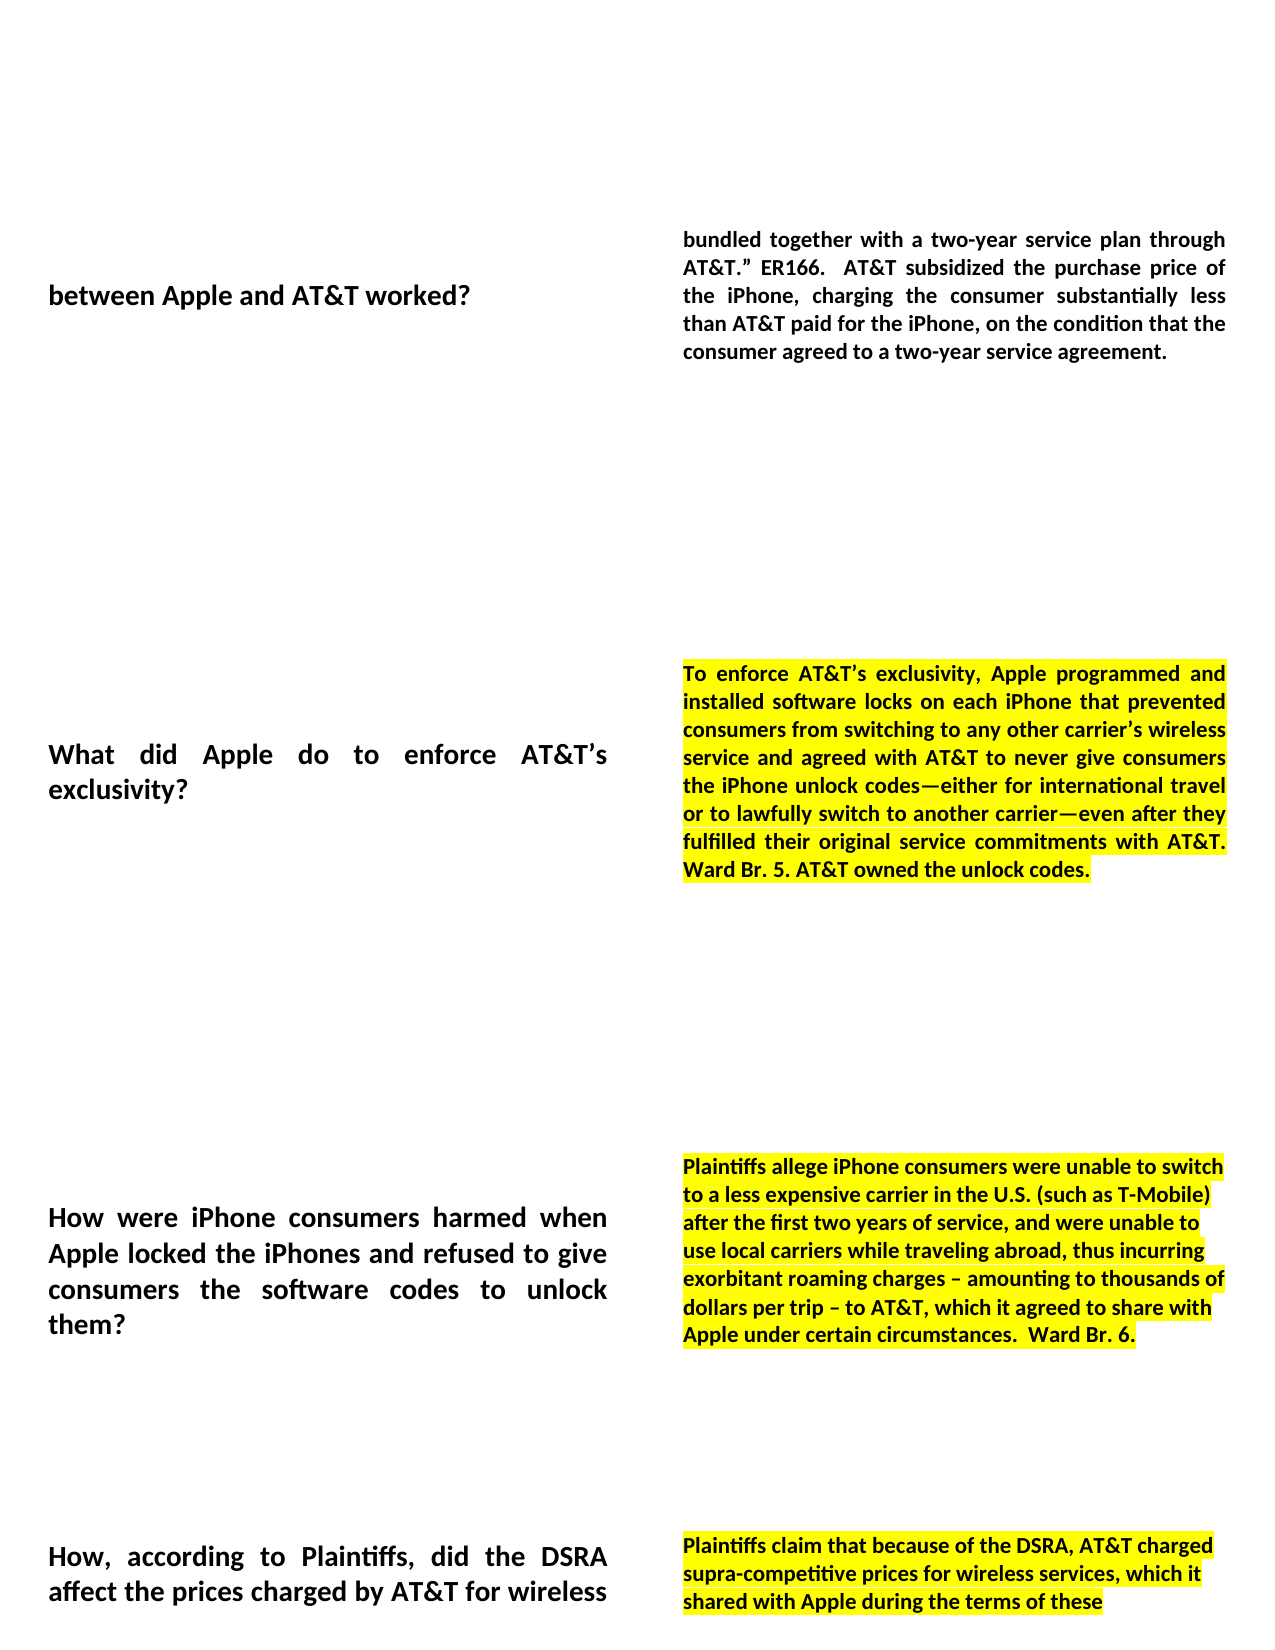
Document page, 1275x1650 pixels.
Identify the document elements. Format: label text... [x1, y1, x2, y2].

table_cell How were iPhone consumers harmed when Apple locked the iPhones and refused to give consumers the software codes to unlock them? [36, 1028, 641, 1527]
table_cell To enforce AT&T’s exclusivity, Apple programmed and installed software locks on each iPhone that prevented consumers from switching to any other carrier’s wireless service and agreed with AT&T to never give consumers the iPhone unlock codes—either for international travel or to lawfully switch to another carrier—even after they fulfilled their original service commitments with AT&T. Ward Br. 5. AT&T owned the unlock codes. [641, 528, 1245, 1027]
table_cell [641, 1527, 1245, 1620]
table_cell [641, 75, 1245, 528]
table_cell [36, 75, 641, 528]
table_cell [36, 1527, 641, 1620]
table_cell Plaintiffs allege iPhone consumers were unable to switch to a less expensive carrier in the U.S. (such as T-Mobile) after the first two years of service, and were unable to use local carriers while traveling abroad, thus incurring exorbitant roaming charges – amounting to thousands of dollars per trip – to AT&T, which it agreed to share with Apple under certain circumstances. Ward Br. 6. [641, 1028, 1245, 1527]
table_cell What did Apple do to enforce AT&T’s exclusivity? [36, 528, 641, 1027]
